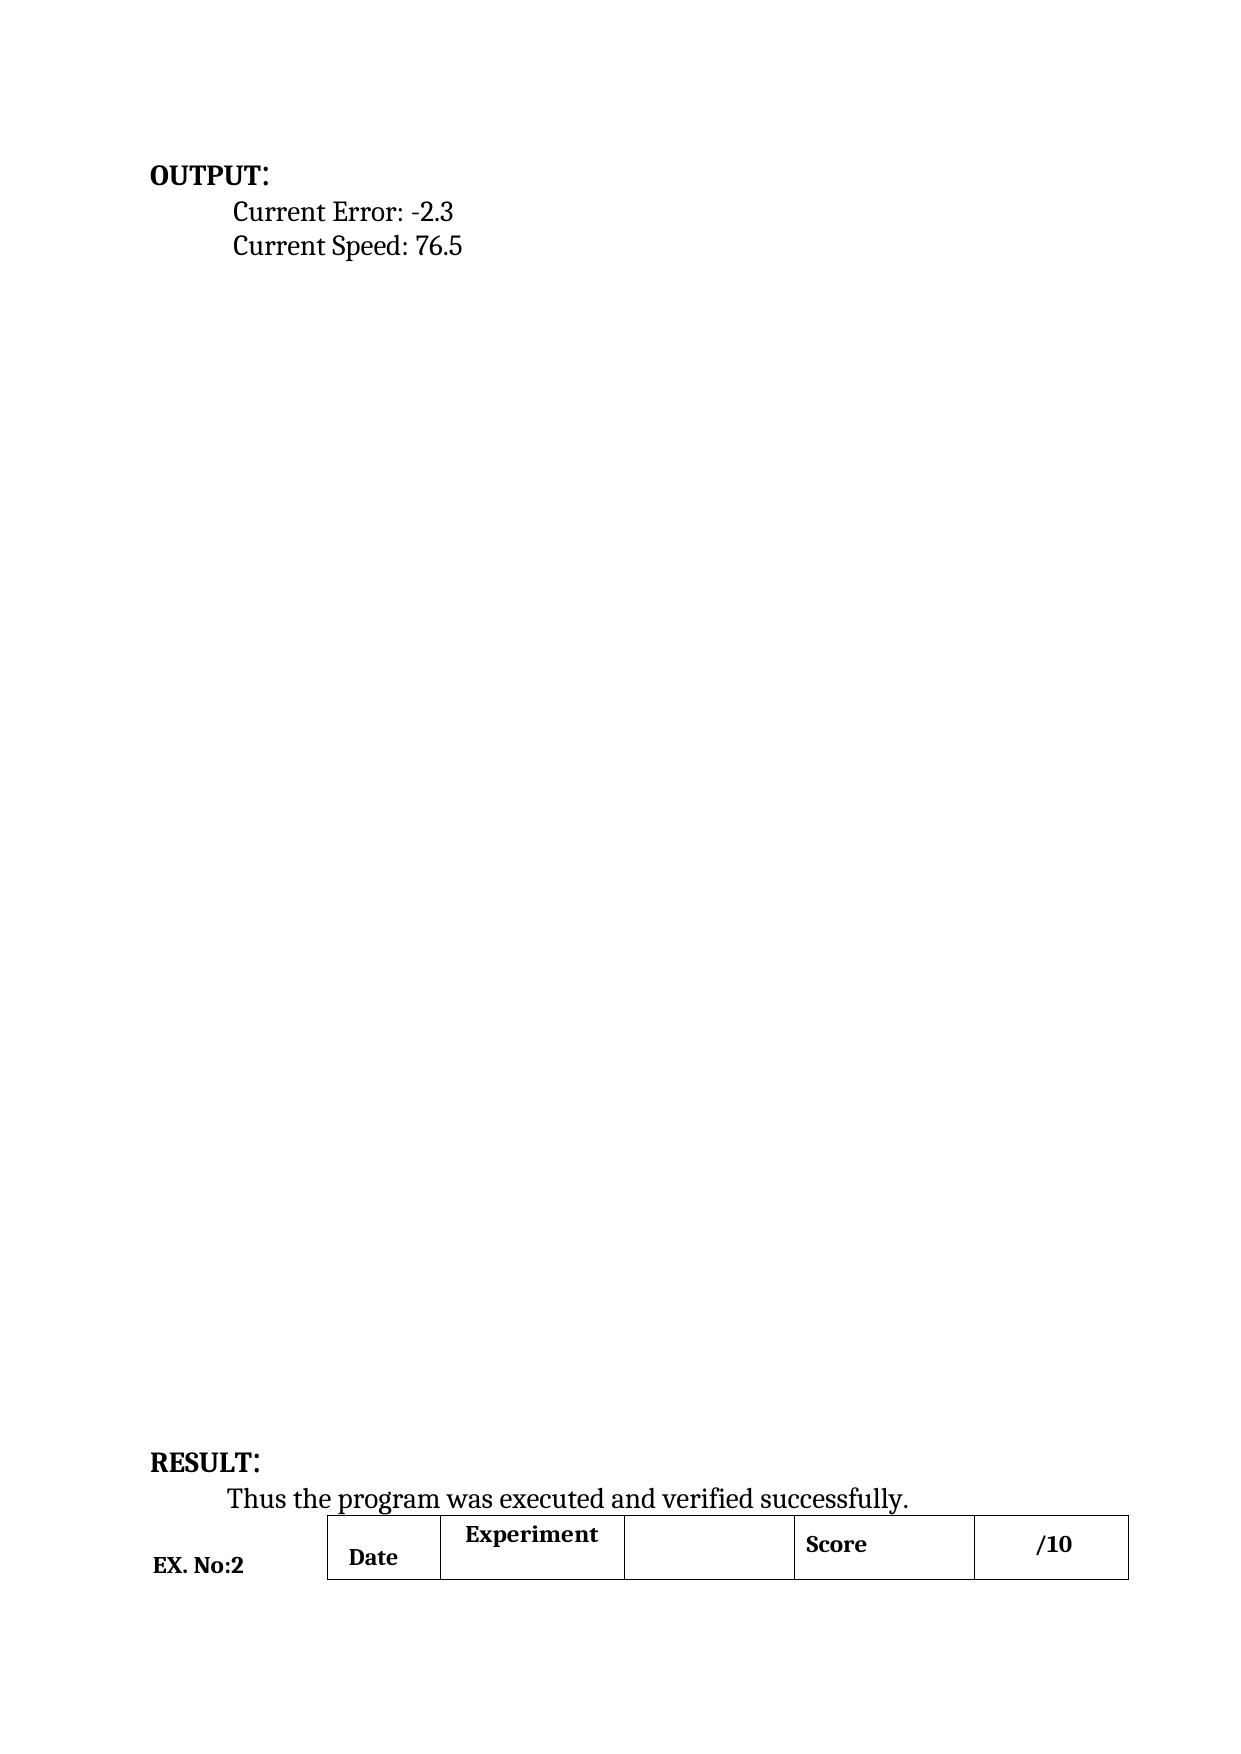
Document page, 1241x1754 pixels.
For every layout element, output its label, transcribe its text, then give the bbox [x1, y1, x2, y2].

table_header /10 [975, 1516, 1128, 1579]
text Thus the program was executed and verified successfully. [150, 1482, 1090, 1515]
table_header Date of [328, 1516, 440, 1579]
table_header EX. No:2 [150, 1515, 327, 1579]
table_header [625, 1516, 794, 1579]
table_header Experiment [441, 1516, 624, 1579]
text Current Error: -2.3 [150, 195, 1090, 229]
text OUTPUT: [150, 150, 1090, 195]
text RESULT: [150, 1436, 1090, 1482]
text Current Speed: 76.5 [150, 229, 1090, 262]
table_header Score [795, 1516, 974, 1579]
